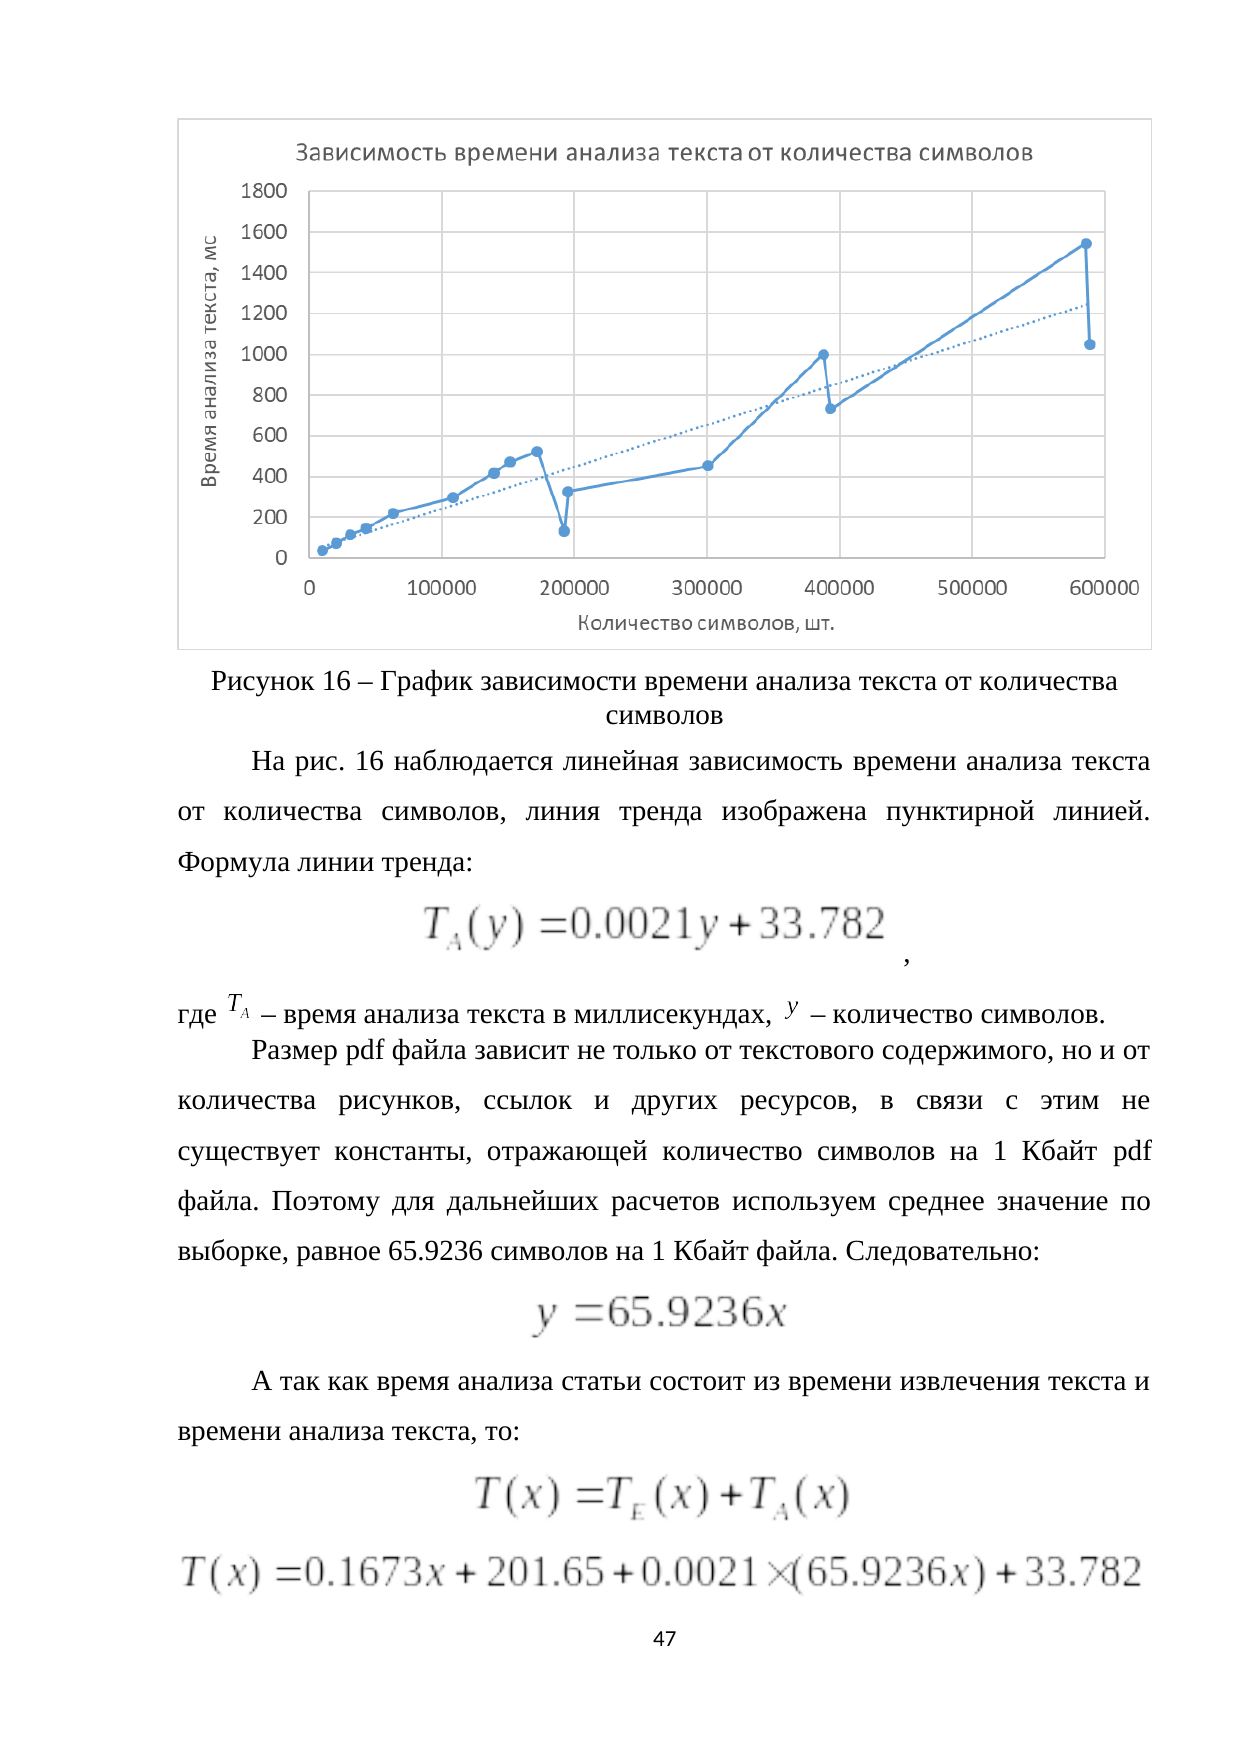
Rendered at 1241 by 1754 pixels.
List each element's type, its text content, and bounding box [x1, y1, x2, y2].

list На рис. 16 наблюдается линейная зависимость времени анализа текста от количества символов, линия тренда изображена пунктирной линией. Формула линии тренда: [177, 743, 1152, 877]
list Размер pdf файла зависит не только от текстового содержимого, но и от количества рисунков, ссылок и других ресурсов, в связи с этим не существует константы, отражающей количество символов на 1 Кбайт pdf файла. Поэтому для дальнейших расчетов используем среднее значение по выборке, равное 65.9236 символов на 1 Кбайт файла. Следовательно: [177, 1032, 1152, 1267]
text , [177, 894, 1152, 969]
text где – время анализа текста в миллисекундах, – количество символов. [177, 986, 1152, 1029]
text Рисунок 16 – График зависимости времени анализа текста от количества символов [177, 663, 1152, 731]
list А так как время анализа статьи состоит из времени извлечения текста и времени анализа текста, то: [177, 1363, 1152, 1447]
picture [177, 118, 1152, 650]
